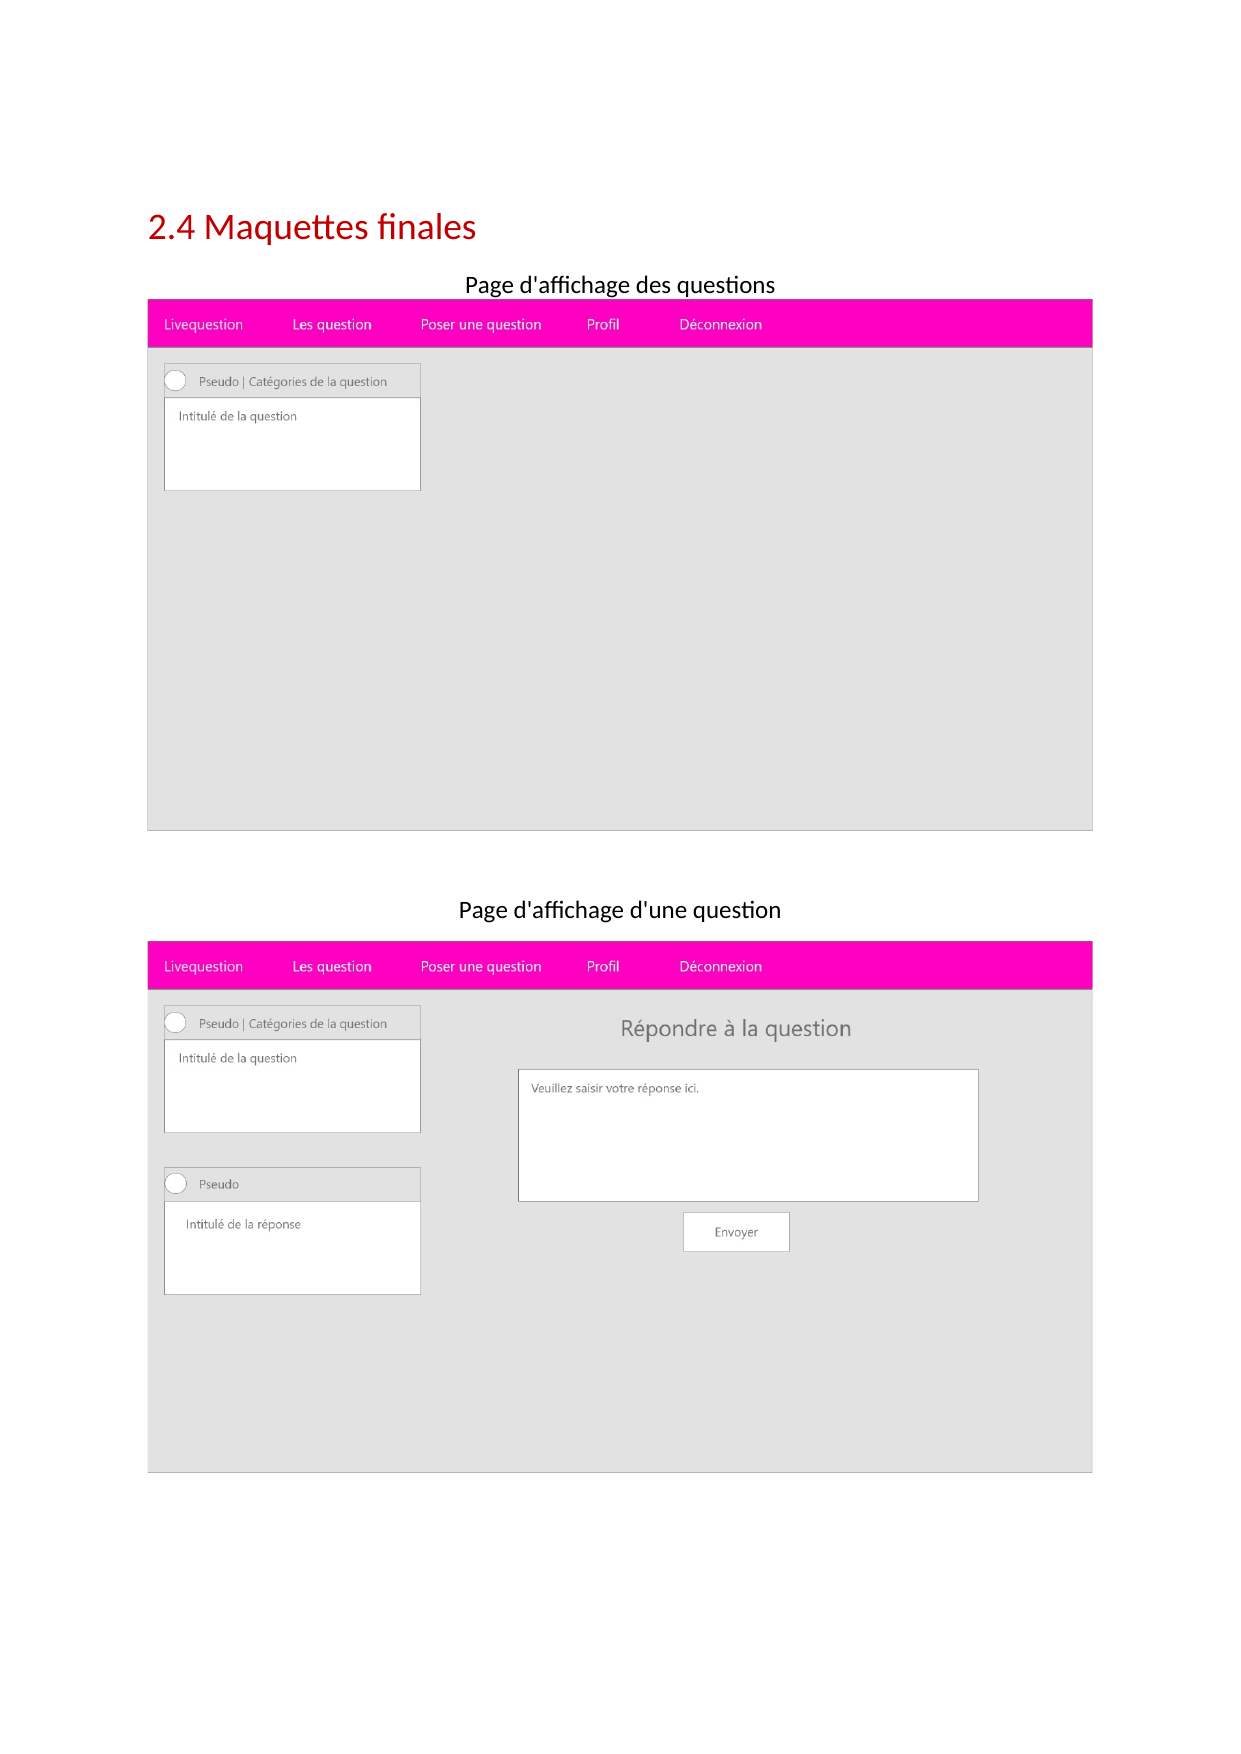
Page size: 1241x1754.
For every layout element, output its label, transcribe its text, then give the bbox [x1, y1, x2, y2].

text Page d'affichage des questions [148, 269, 1093, 299]
text 2.4 Maquettes finales [148, 203, 1093, 248]
text Page d'affichage d'une question [148, 894, 1093, 925]
picture [147, 299, 1093, 831]
picture [147, 941, 1093, 1473]
